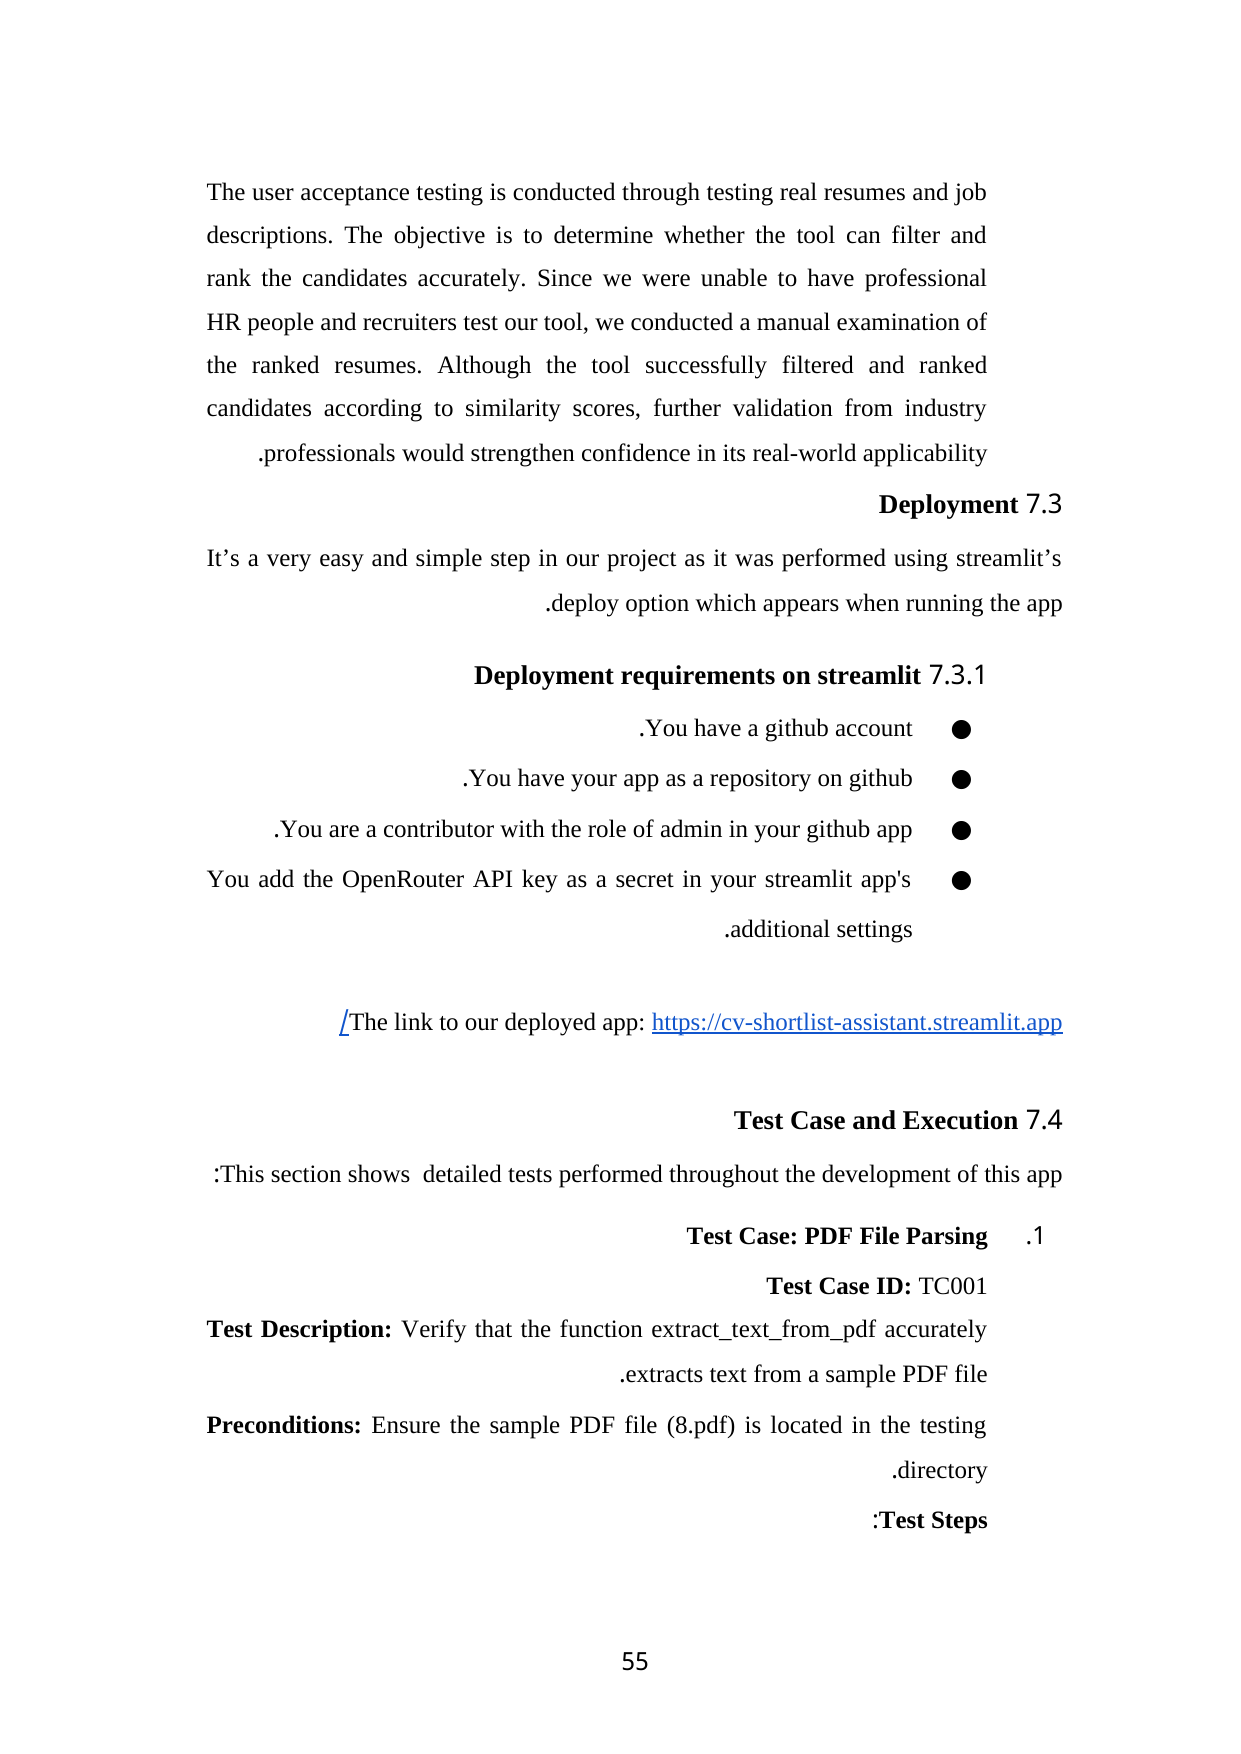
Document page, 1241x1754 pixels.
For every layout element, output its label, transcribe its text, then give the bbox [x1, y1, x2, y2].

subtitle 7.4 Test Case and Execution [207, 1104, 1063, 1141]
list You have a github account. [207, 713, 951, 747]
text The user acceptance testing is conducted through testing real resumes and job descriptions. The objective is to determine whether the tool can filter and rank the candidates accurately. Since we were unable to have professional HR people and recruiters test our tool, we conducted a manual examination of the ranked resumes. Although the tool successfully filtered and ranked candidates according to similarity scores, further validation from industry professionals would strengthen confidence in its real-world applicability. [207, 177, 988, 471]
list You add the OpenRouter API key as a secret in your streamlit app's additional settings. [207, 864, 951, 947]
text The link to our deployed app: https://cv-shortlist-assistant.streamlit.app/ [207, 1007, 1063, 1041]
subtitle 7.3 Deployment [207, 488, 1063, 524]
text This section shows detailed tests performed throughout the development of this app: [207, 1159, 1063, 1192]
text It’s a very easy and simple step in our project as it was performed using streamlit’s deploy option which appears when running the app. [207, 543, 1063, 621]
text Test Steps: [207, 1505, 988, 1539]
text Preconditions: Ensure the sample PDF file (8.pdf) is located in the testing directory. [207, 1410, 988, 1488]
text Test Case ID: TC001 [207, 1271, 988, 1300]
list You have your app as a repository on github. [207, 763, 951, 797]
list Test Case: PDF File Parsing [207, 1221, 1026, 1255]
subtitle 7.3.1 Deployment requirements on streamlit [207, 659, 1063, 695]
text Test Description: Verify that the function extract_text_from_pdf accurately extracts text from a sample PDF file. [207, 1314, 988, 1393]
list You are a contributor with the role of admin in your github app. [207, 814, 951, 847]
